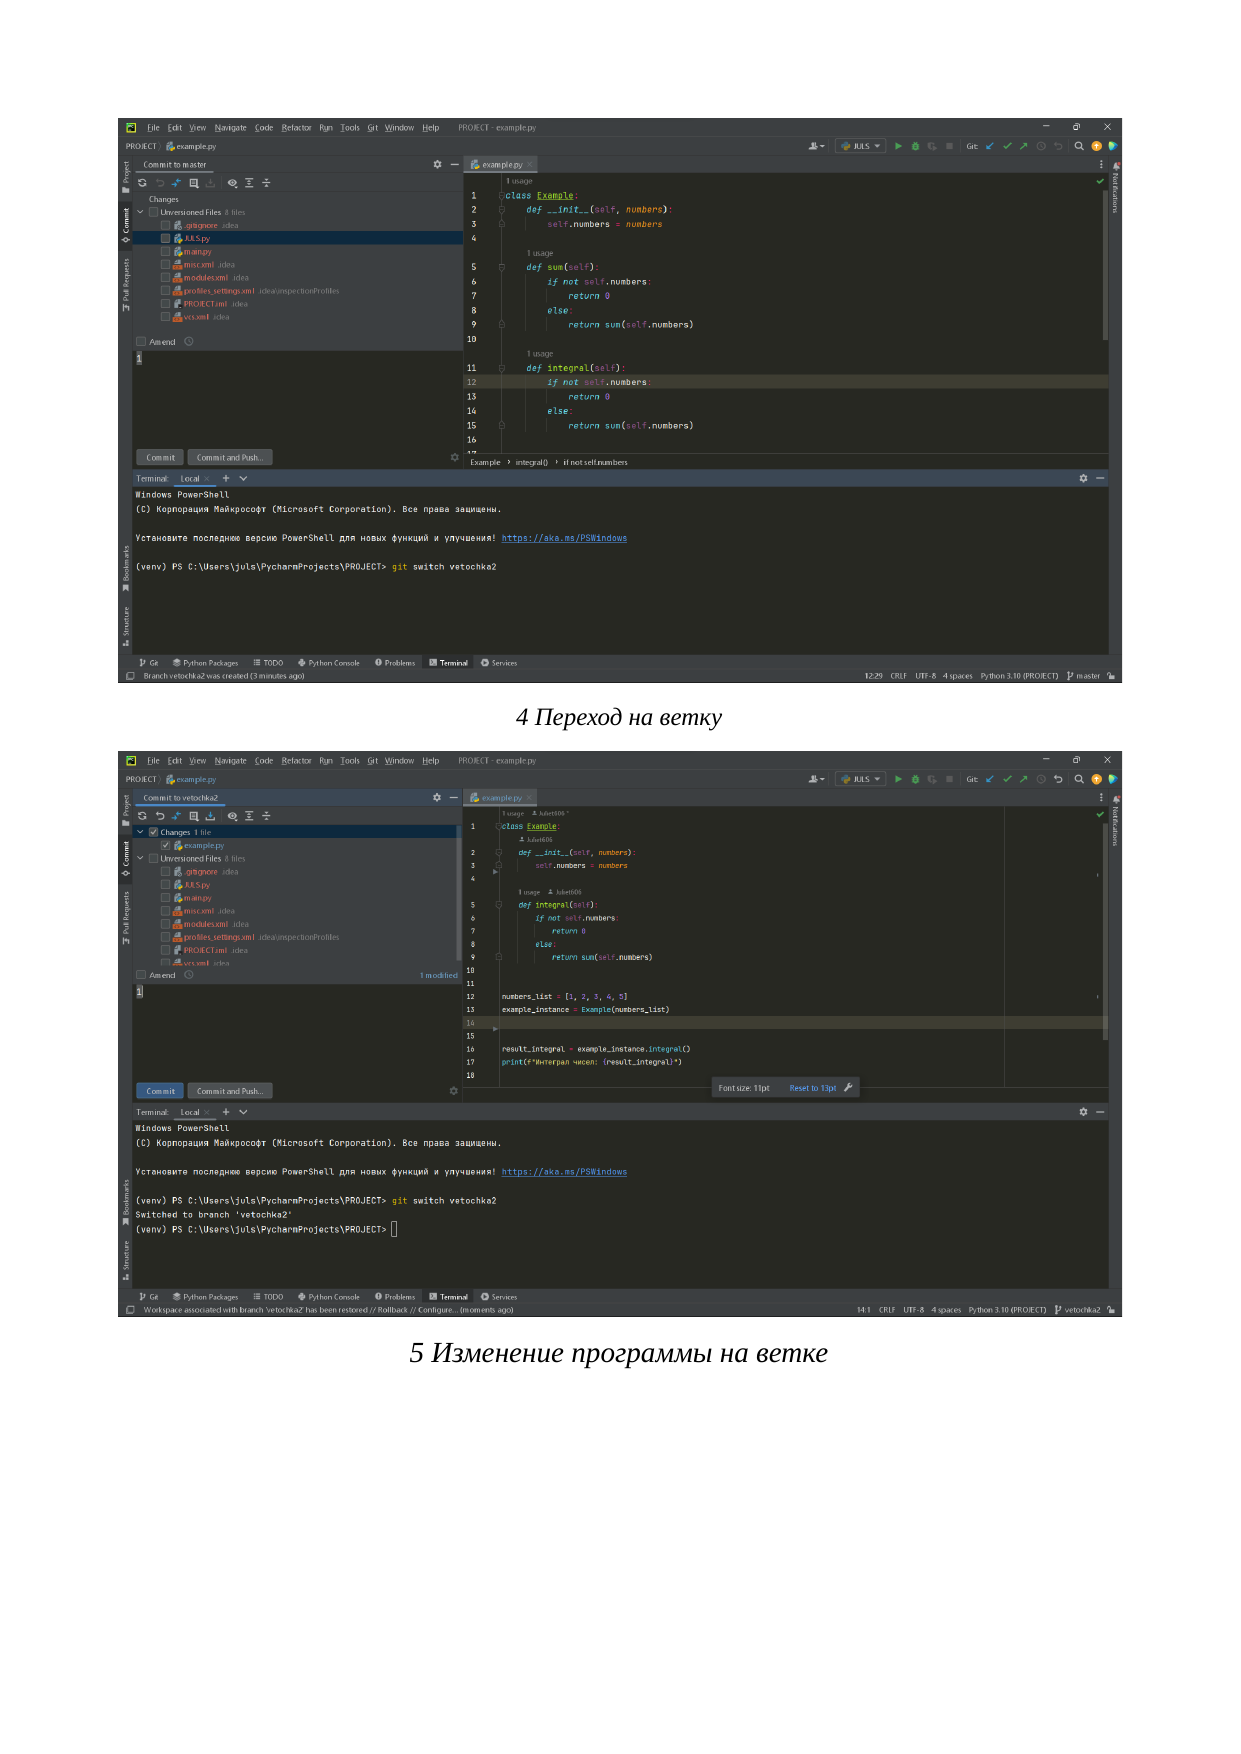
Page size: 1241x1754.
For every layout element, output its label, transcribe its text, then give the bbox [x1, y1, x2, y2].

picture [118, 118, 1123, 683]
picture [118, 751, 1123, 1317]
text 5 Изменение программы на ветке [118, 1335, 1122, 1368]
text 4 Переход на ветку [118, 702, 1122, 731]
